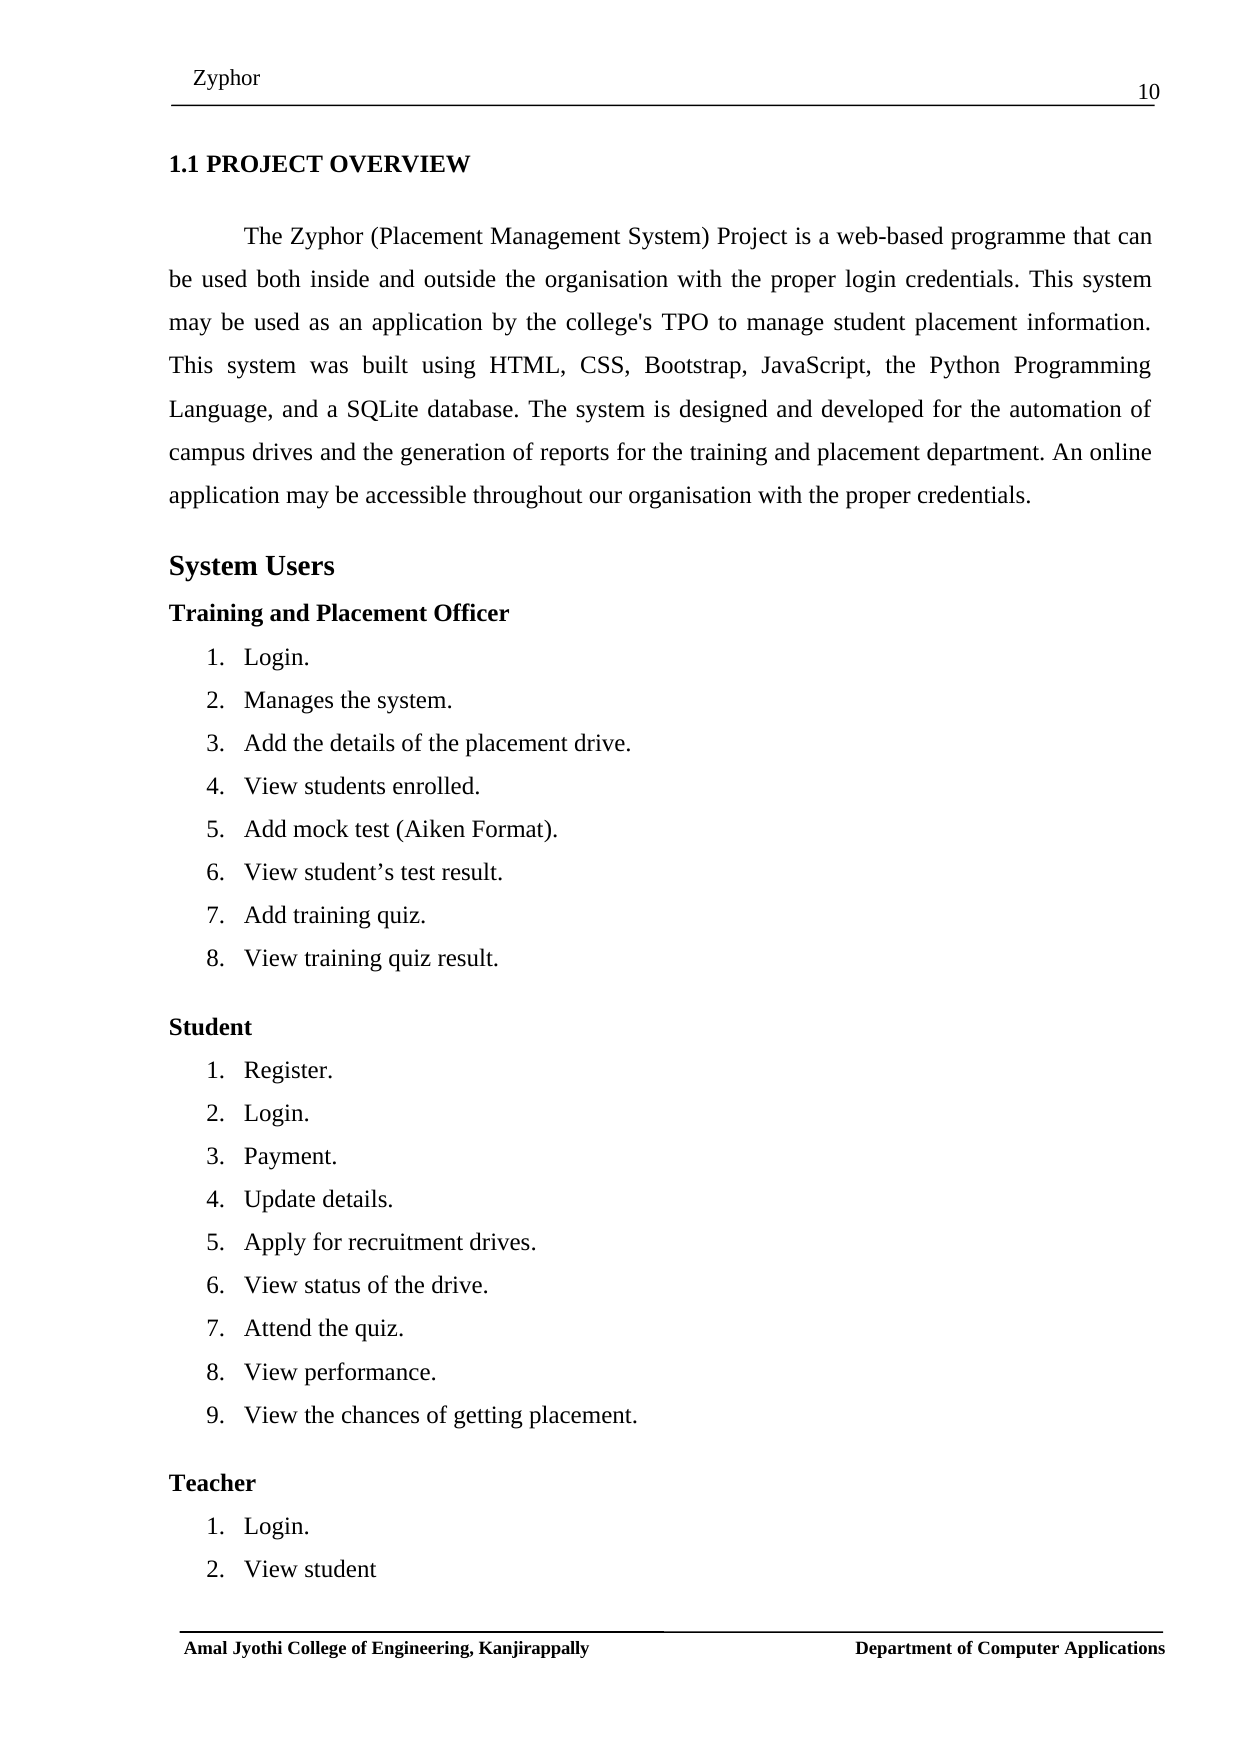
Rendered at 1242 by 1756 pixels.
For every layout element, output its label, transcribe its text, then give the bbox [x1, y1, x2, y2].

list View status of the drive. [206, 1270, 1153, 1299]
list Manages the system. [206, 685, 1153, 713]
list Add mock test (Aiken Format). [206, 814, 1153, 843]
list Add the details of the placement drive. [206, 728, 1153, 757]
list View student’s test result. [206, 857, 1153, 886]
list Payment. [206, 1141, 1153, 1170]
text Teacher [169, 1468, 1153, 1497]
text Training and Placement Officer [169, 598, 1153, 627]
subtitle PROJECT OVERVIEW [169, 149, 1017, 178]
list Register. [206, 1055, 1153, 1083]
list Attend the quiz. [206, 1313, 1153, 1342]
text Student [169, 1012, 1153, 1040]
text System Users [169, 548, 1153, 582]
list View training quiz result. [206, 943, 1153, 972]
list Login. [206, 1098, 1153, 1127]
list Login. [206, 1511, 1153, 1540]
list Add training quiz. [206, 900, 1153, 929]
text The Zyphor (Placement Management System) Project is a web-based programme that can be used both inside and outside the organisation with the proper login credentials. This system may be used as an application by the college's TPO to manage student placement information. This system was built using HTML, CSS, Bootstrap, JavaScript, the Python Programming Language, and a SQLite database. The system is designed and developed for the automation of campus drives and the generation of reports for the training and placement department. An online application may be accessible throughout our organisation with the proper credentials. [169, 221, 1153, 509]
list Login. [206, 642, 1153, 670]
list Update details. [206, 1184, 1153, 1213]
list View student [206, 1554, 1153, 1583]
list View performance. [206, 1357, 1153, 1385]
list View the chances of getting placement. [206, 1400, 1153, 1428]
list Apply for recruitment drives. [206, 1227, 1153, 1256]
list View students enrolled. [206, 771, 1153, 800]
